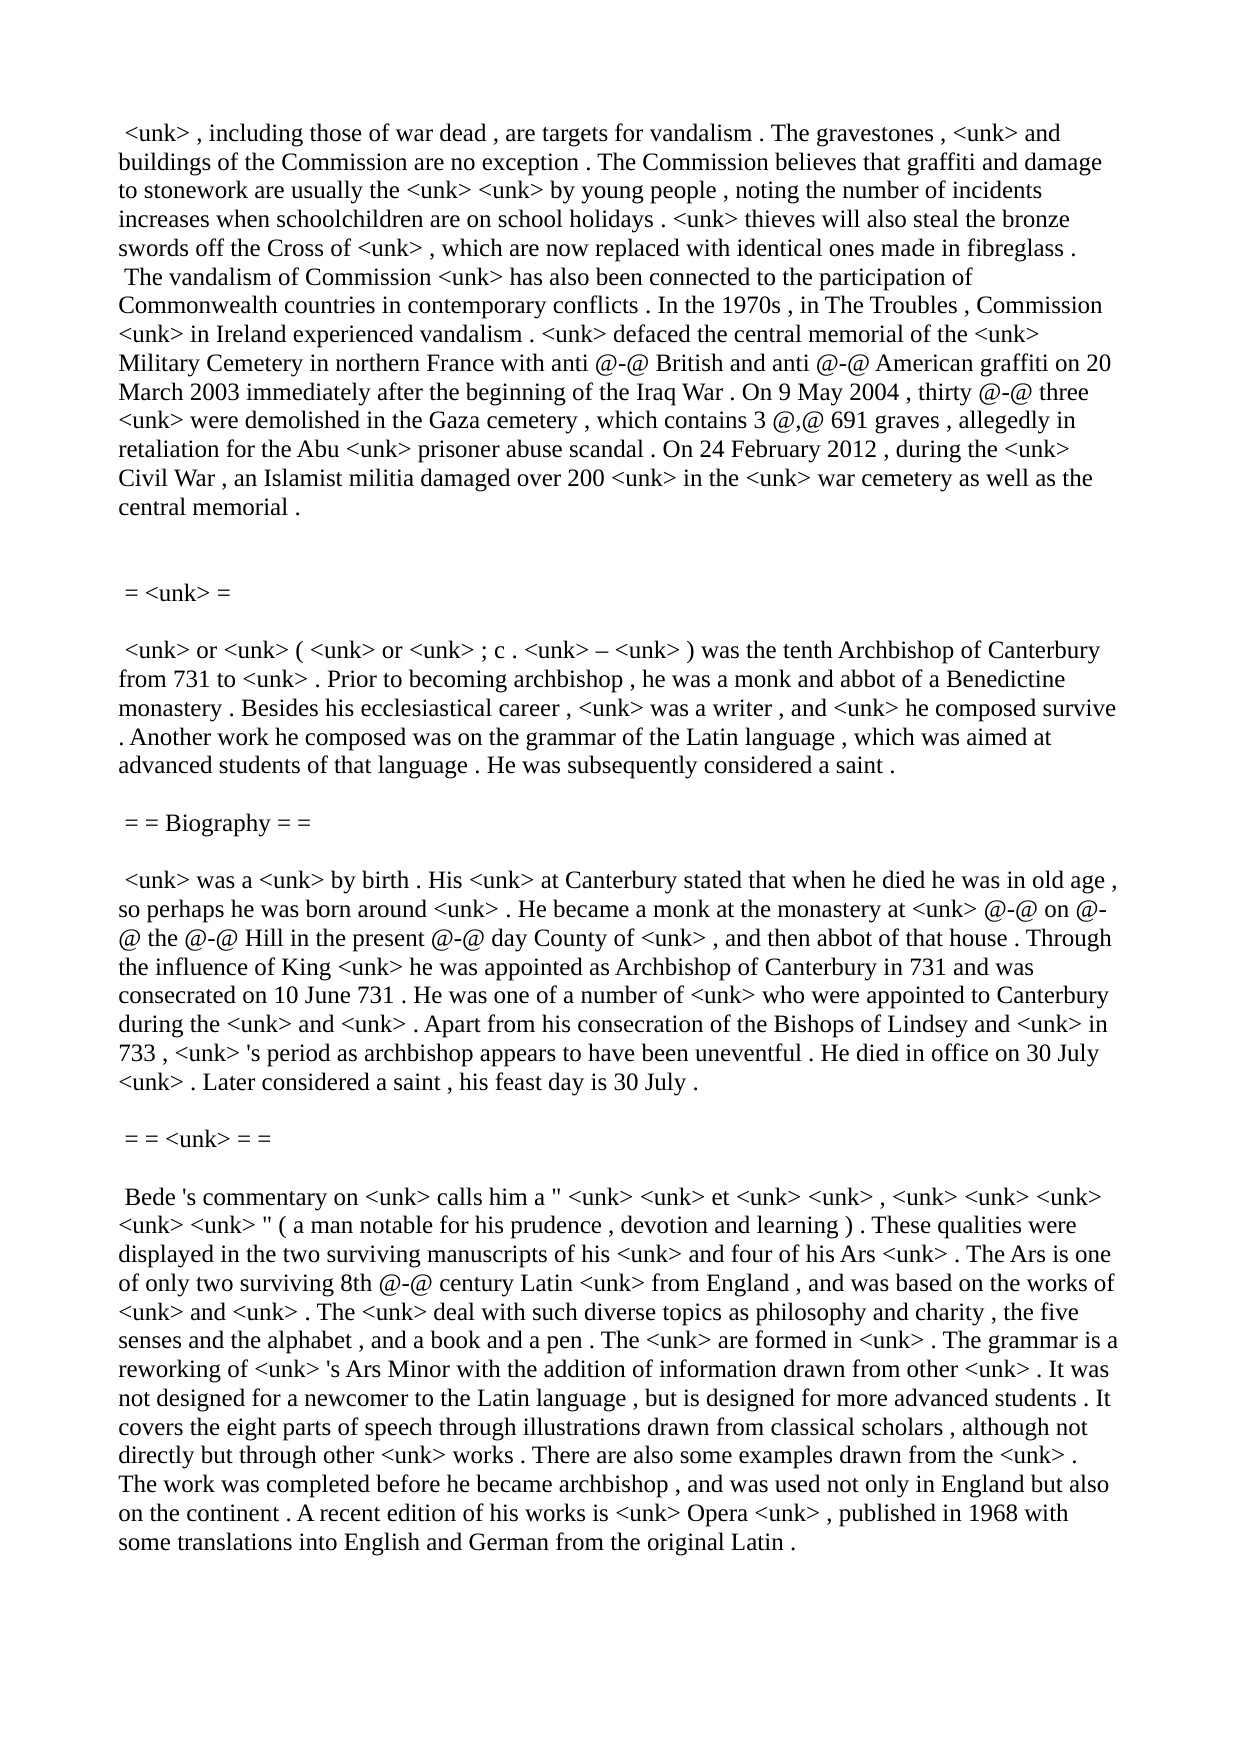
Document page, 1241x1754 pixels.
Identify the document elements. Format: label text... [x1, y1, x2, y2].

text = = <unk> = = [118, 1124, 1122, 1153]
text <unk> , including those of war dead , are targets for vandalism . The gravestones , <unk> and buildings of the Commission are no exception . The Commission believes that graffiti and damage to stonework are usually the <unk> <unk> by young people , noting the number of incidents increases when schoolchildren are on school holidays . <unk> thieves will also steal the bronze swords off the Cross of <unk> , which are now replaced with identical ones made in fibreglass . [118, 118, 1122, 262]
text Bede 's commentary on <unk> calls him a " <unk> <unk> et <unk> <unk> , <unk> <unk> <unk> <unk> <unk> " ( a man notable for his prudence , devotion and learning ) . These qualities were displayed in the two surviving manuscripts of his <unk> and four of his Ars <unk> . The Ars is one of only two surviving 8th @-@ century Latin <unk> from England , and was based on the works of <unk> and <unk> . The <unk> deal with such diverse topics as philosophy and charity , the five senses and the alphabet , and a book and a pen . The <unk> are formed in <unk> . The grammar is a reworking of <unk> 's Ars Minor with the addition of information drawn from other <unk> . It was not designed for a newcomer to the Latin language , but is designed for more advanced students . It covers the eight parts of speech through illustrations drawn from classical scholars , although not directly but through other <unk> works . There are also some examples drawn from the <unk> . The work was completed before he became archbishop , and was used not only in England but also on the continent . A recent edition of his works is <unk> Opera <unk> , published in 1968 with some translations into English and German from the original Latin . [118, 1182, 1122, 1556]
text = <unk> = [118, 578, 1122, 607]
text <unk> was a <unk> by birth . His <unk> at Canterbury stated that when he died he was in old age , so perhaps he was born around <unk> . He became a monk at the monastery at <unk> @-@ on @-@ the @-@ Hill in the present @-@ day County of <unk> , and then abbot of that house . Through the influence of King <unk> he was appointed as Archbishop of Canterbury in 731 and was consecrated on 10 June 731 . He was one of a number of <unk> who were appointed to Canterbury during the <unk> and <unk> . Apart from his consecration of the Bishops of Lindsey and <unk> in 733 , <unk> 's period as archbishop appears to have been uneventful . He died in office on 30 July <unk> . Later considered a saint , his feast day is 30 July . [118, 866, 1122, 1096]
text = = Biography = = [118, 808, 1122, 837]
text <unk> or <unk> ( <unk> or <unk> ; c . <unk> – <unk> ) was the tenth Archbishop of Canterbury from 731 to <unk> . Prior to becoming archbishop , he was a monk and abbot of a Benedictine monastery . Besides his ecclesiastical career , <unk> was a writer , and <unk> he composed survive . Another work he composed was on the grammar of the Latin language , which was aimed at advanced students of that language . He was subsequently considered a saint . [118, 636, 1122, 779]
text The vandalism of Commission <unk> has also been connected to the participation of Commonwealth countries in contemporary conflicts . In the 1970s , in The Troubles , Commission <unk> in Ireland experienced vandalism . <unk> defaced the central memorial of the <unk> Military Cemetery in northern France with anti @-@ British and anti @-@ American graffiti on 20 March 2003 immediately after the beginning of the Iraq War . On 9 May 2004 , thirty @-@ three <unk> were demolished in the Gaza cemetery , which contains 3 @,@ 691 graves , allegedly in retaliation for the Abu <unk> prisoner abuse scandal . On 24 February 2012 , during the <unk> Civil War , an Islamist militia damaged over 200 <unk> in the <unk> war cemetery as well as the central memorial . [118, 262, 1122, 521]
